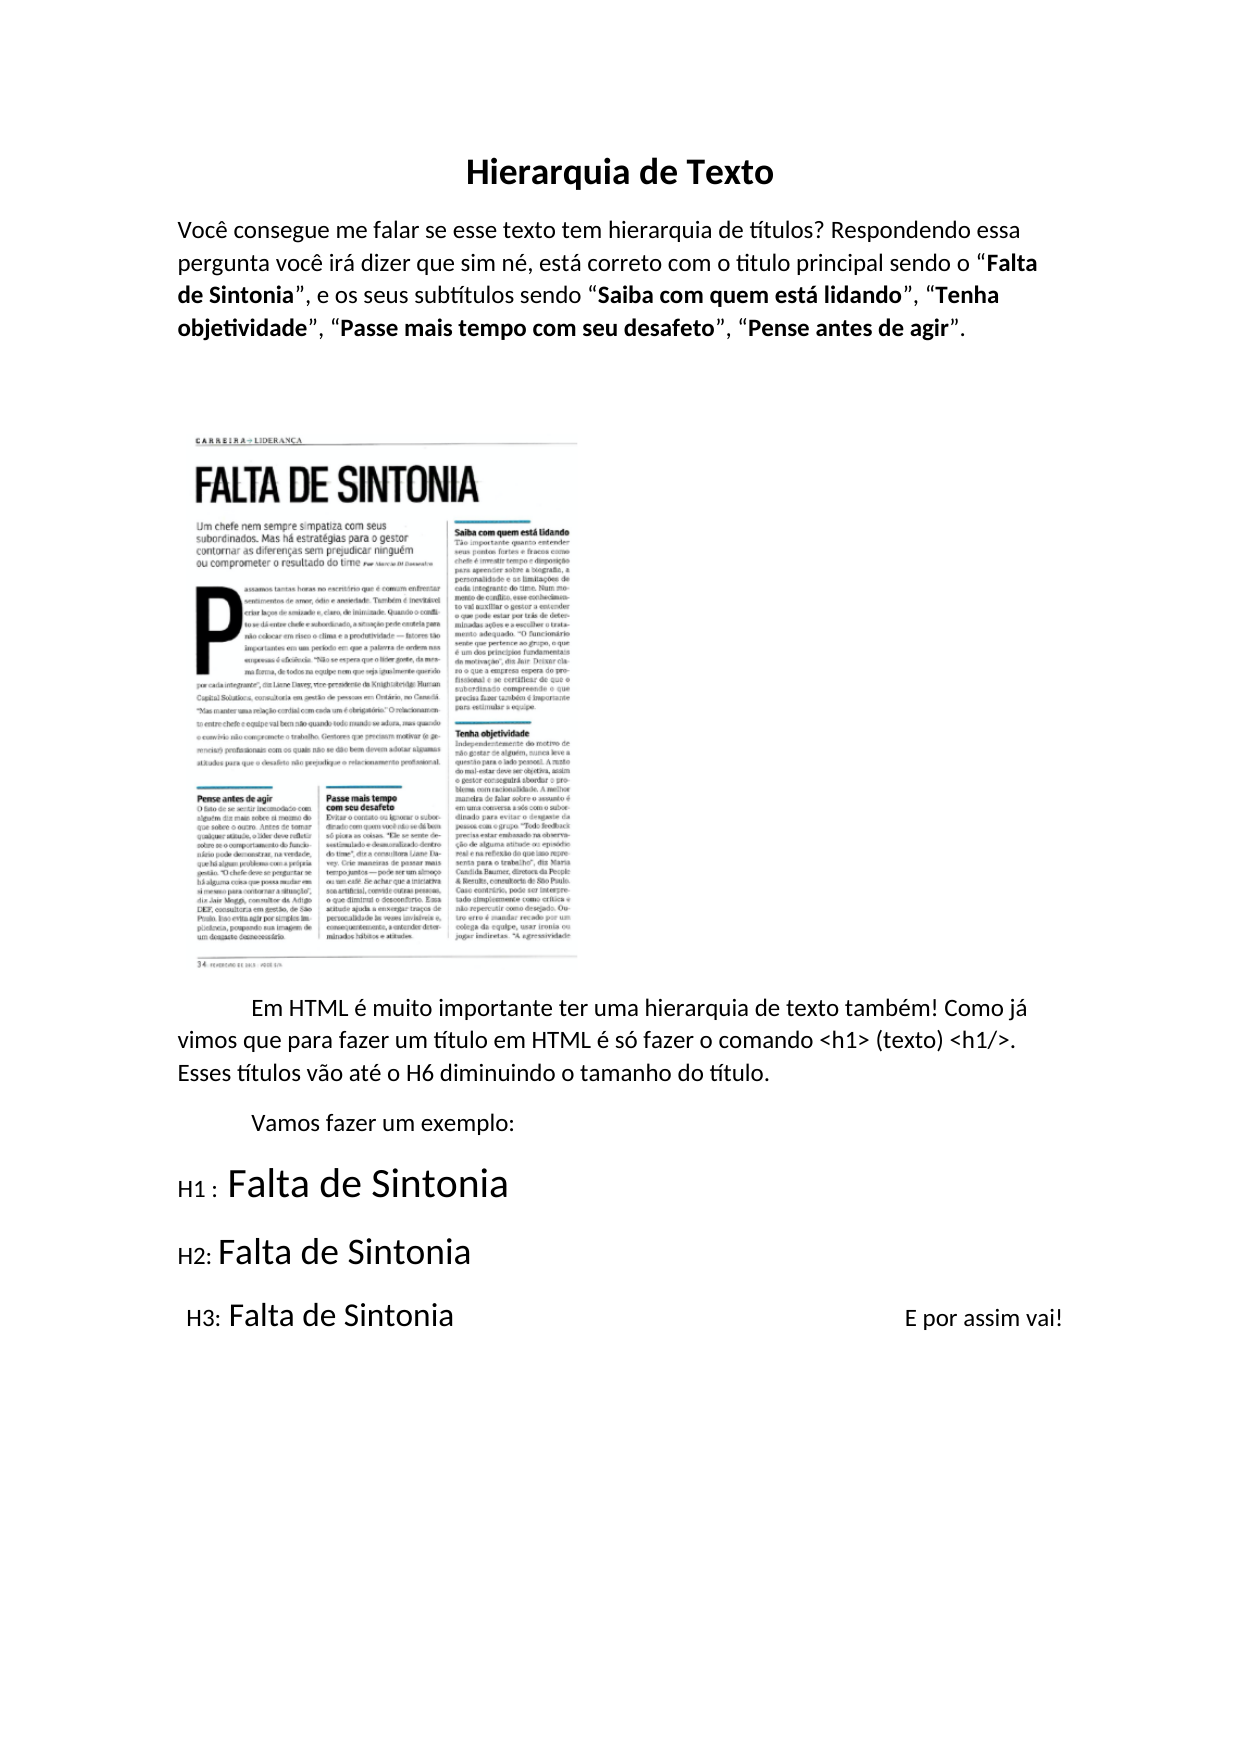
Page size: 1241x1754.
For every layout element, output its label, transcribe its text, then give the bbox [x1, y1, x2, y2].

text H3: Falta de Sintonia E por assim vai! [177, 1294, 1063, 1335]
text Vamos fazer um exemplo: [177, 1107, 1063, 1138]
text Você consegue me falar se esse texto tem hierarquia de títulos? Respondendo essa pergunta você irá dizer que sim né, está correto com o titulo principal sendo o “Falta de Sintonia”, e os seus subtítulos sendo “Saiba com quem está lidando”, “Tenha objetividade”, “Passe mais tempo com seu desafeto”, “Pense antes de agir”. [177, 214, 1063, 343]
text H1 : Falta de Sintonia [177, 1157, 1063, 1207]
picture [177, 428, 610, 973]
text H2: Falta de Sintonia [177, 1228, 1063, 1274]
text Em HTML é muito importante ter uma hierarquia de texto também! Como já vimos que para fazer um título em HTML é só fazer o comando <h1> (texto) <h1/>. Esses títulos vão até o H6 diminuindo o tamanho do título. [177, 992, 1063, 1088]
text Hierarquia de Texto [177, 148, 1063, 193]
